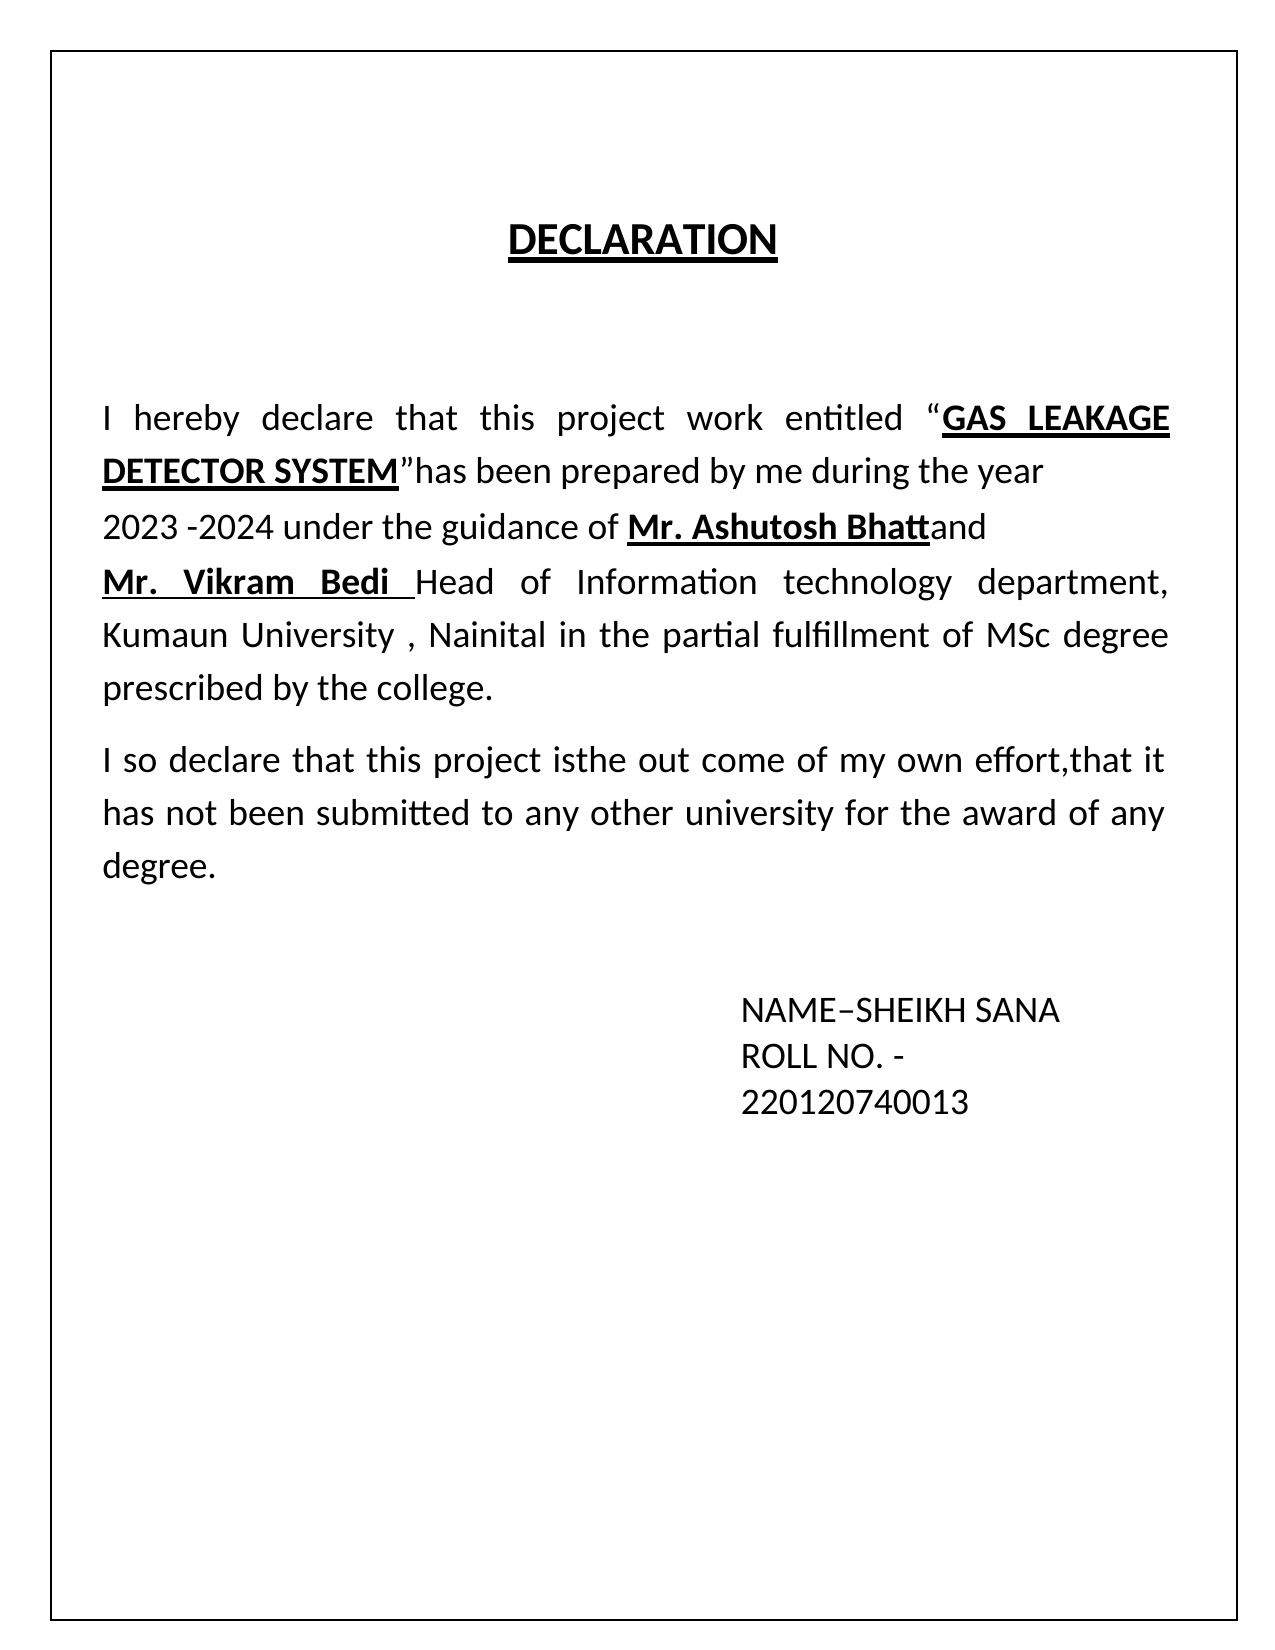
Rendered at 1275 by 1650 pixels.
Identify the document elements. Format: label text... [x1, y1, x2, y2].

text I so declare that this project isthe out come of my own effort,that it has not been submitted to any other university for the award of any degree. [102, 736, 1167, 888]
text 2023 -2024 under the guidance of Mr. Ashutosh Bhattand [102, 503, 1236, 548]
text I hereby declare that this project work entitled “GAS LEAKAGE DETECTOR SYSTEM”has been prepared by me during the year [102, 394, 1170, 493]
text Mr. Vikram Bedi Head of Information technology department, Kumaun University , Nainital in the partial fulfillment of MSc degree prescribed by the college. [102, 558, 1170, 709]
text NAME–SHEIKH SANA ROLL NO. - 220120740013 [741, 986, 1139, 1123]
subtitle DECLARATION [219, 209, 1066, 266]
